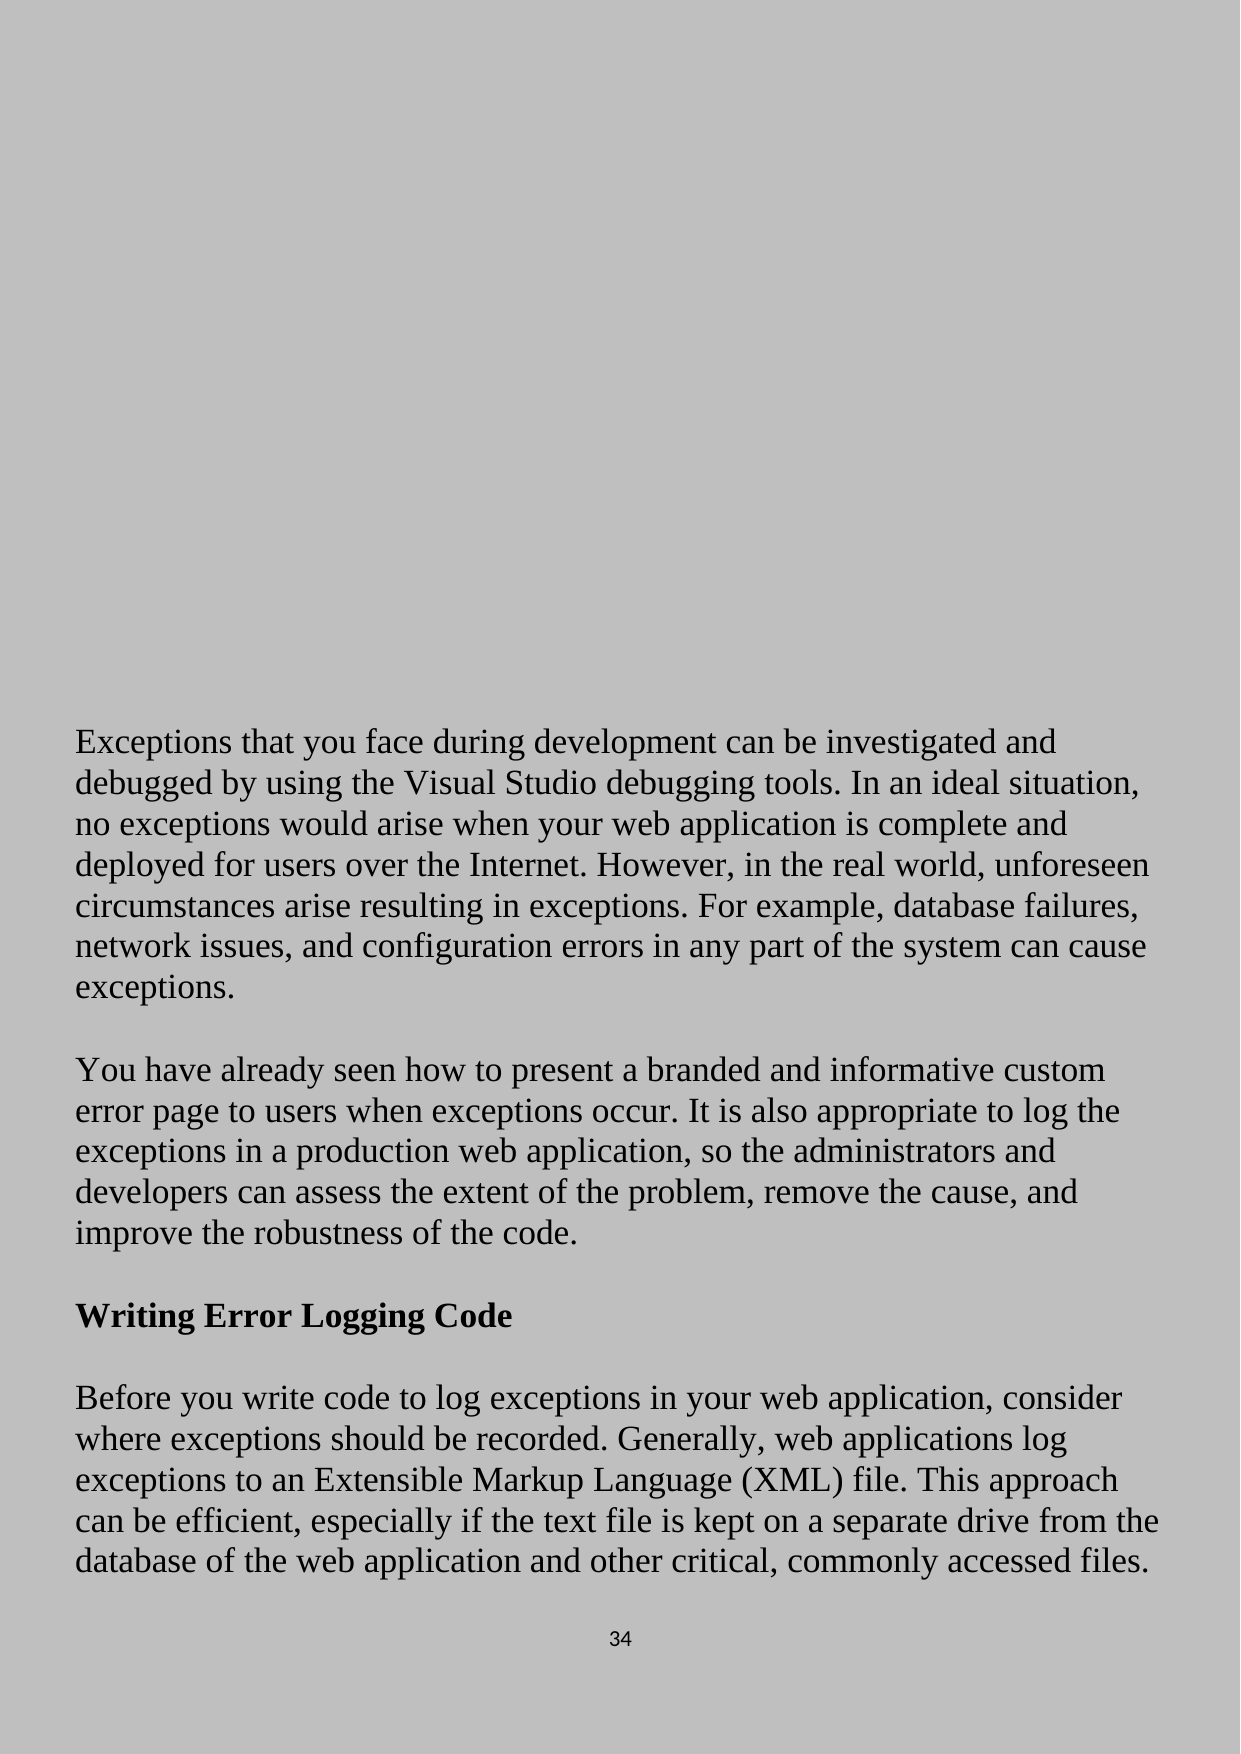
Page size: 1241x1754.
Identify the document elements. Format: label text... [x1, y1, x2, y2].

text You have already seen how to present a branded and informative custom error page to users when exceptions occur. It is also appropriate to log the exceptions in a production web application, so the administrators and developers can assess the extent of the problem, remove the cause, and improve the robustness of the code. [75, 1048, 1165, 1252]
text Writing Error Logging Code [75, 1294, 1165, 1335]
text Exceptions that you face during development can be investigated and debugged by using the Visual Studio debugging tools. In an ideal situation, no exceptions would arise when your web application is complete and deployed for users over the Internet. However, in the real world, unforeseen circumstances arise resulting in exceptions. For example, database failures, network issues, and configuration errors in any part of the system can cause exceptions. [75, 721, 1165, 1006]
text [75, 1376, 1165, 1581]
